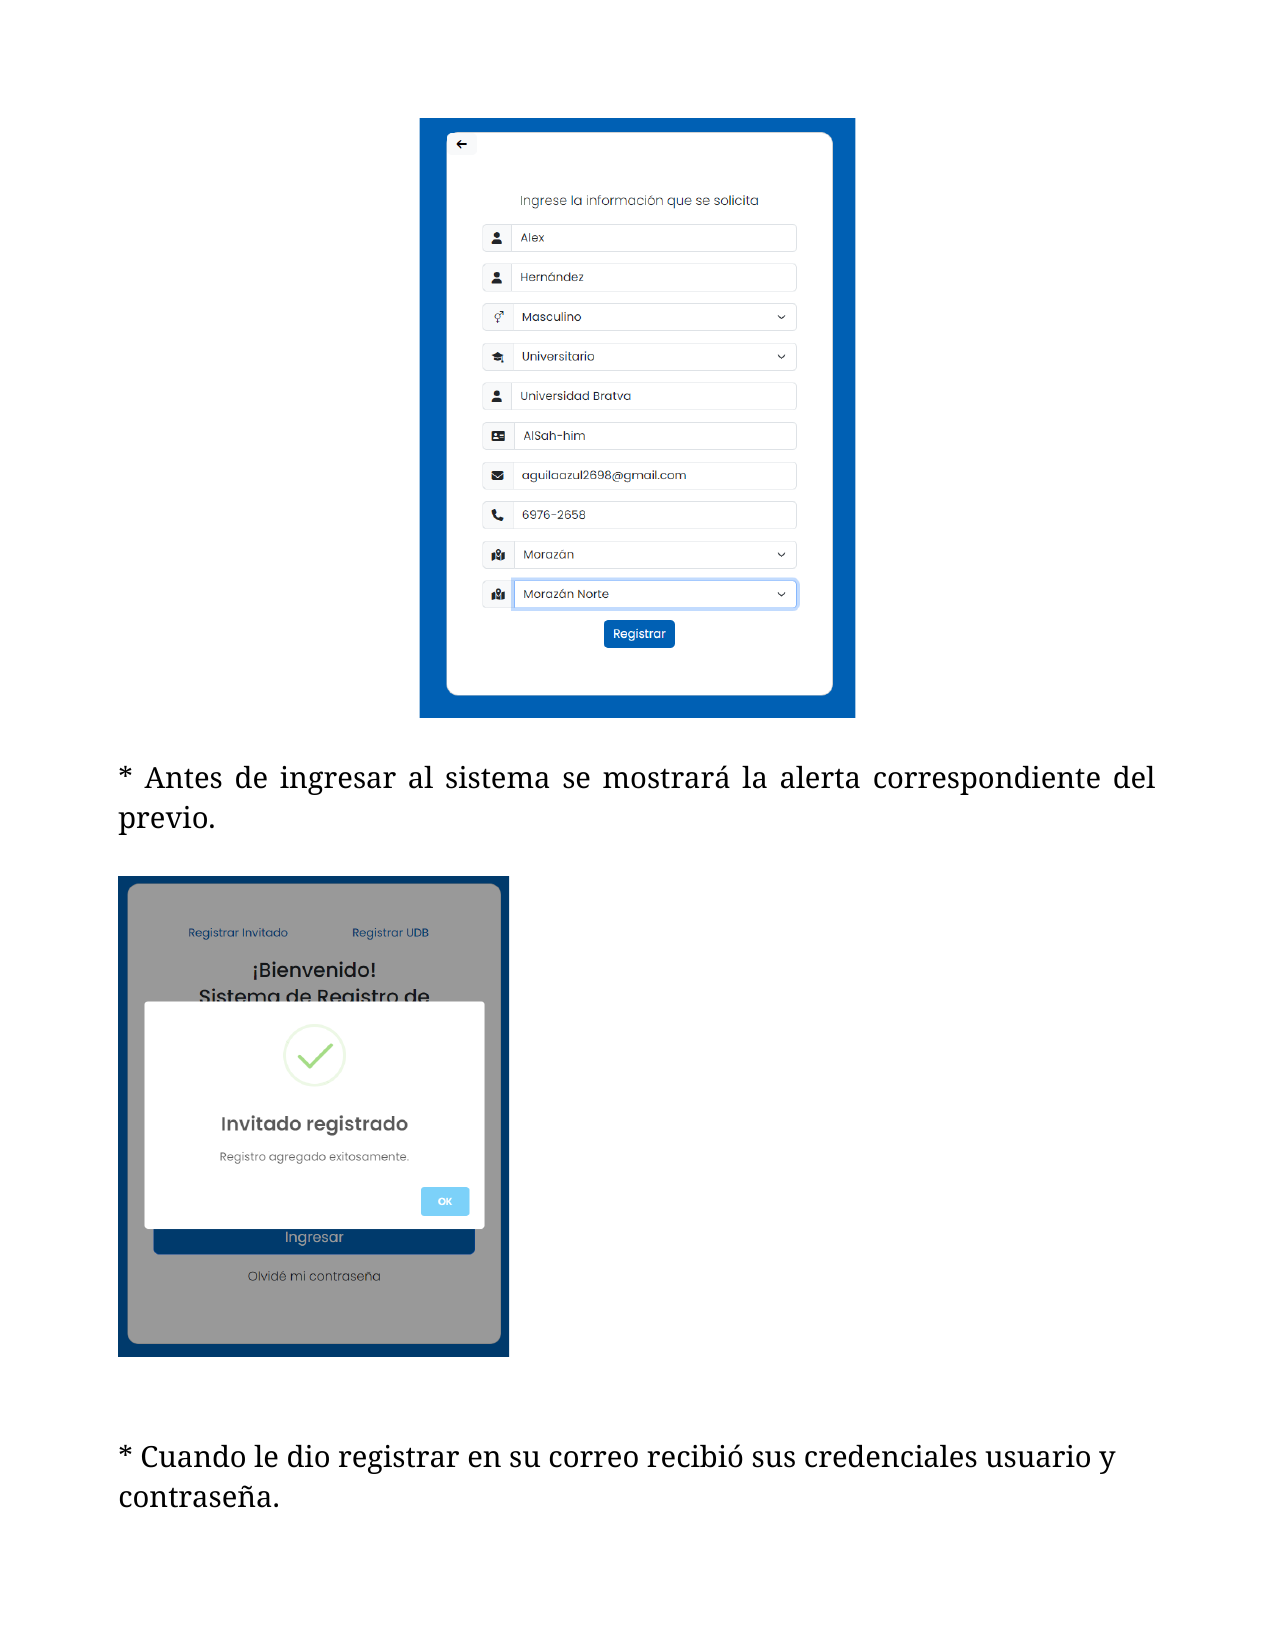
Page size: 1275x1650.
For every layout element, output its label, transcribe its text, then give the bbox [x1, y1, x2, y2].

picture [419, 118, 856, 718]
picture [118, 876, 510, 1357]
text * Antes de ingresar al sistema se mostrará la alerta correspondiente del previo. [118, 757, 1157, 837]
text * Cuando le dio registrar en su correo recibió sus credenciales usuario y contraseña. [118, 1436, 1157, 1516]
